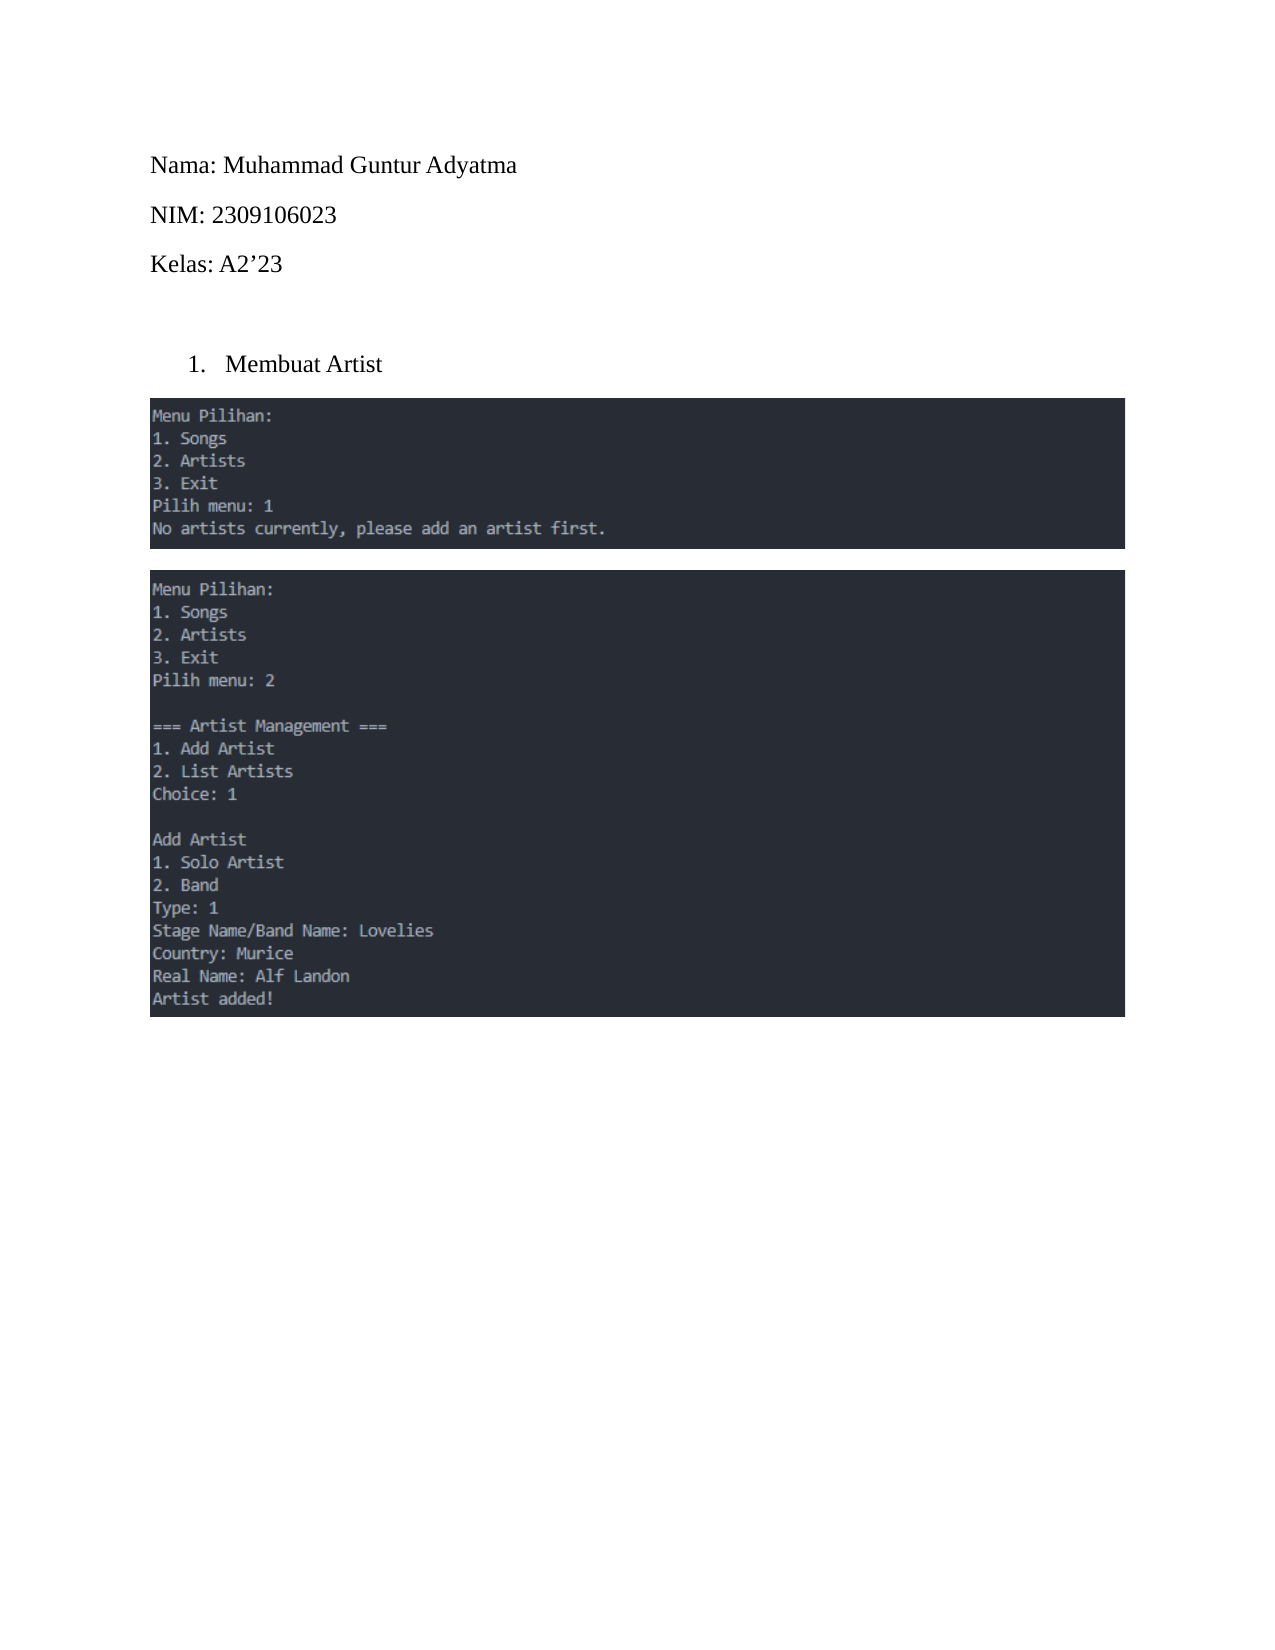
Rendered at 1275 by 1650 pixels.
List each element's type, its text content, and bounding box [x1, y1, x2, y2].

list Membuat Artist [187, 349, 1125, 377]
text NIM: 2309106023 [150, 200, 1125, 228]
text Nama: Muhammad Guntur Adyatma [150, 150, 1125, 179]
picture [150, 398, 1125, 549]
text Kelas: A2’23 [150, 249, 1125, 278]
picture [150, 570, 1125, 1017]
